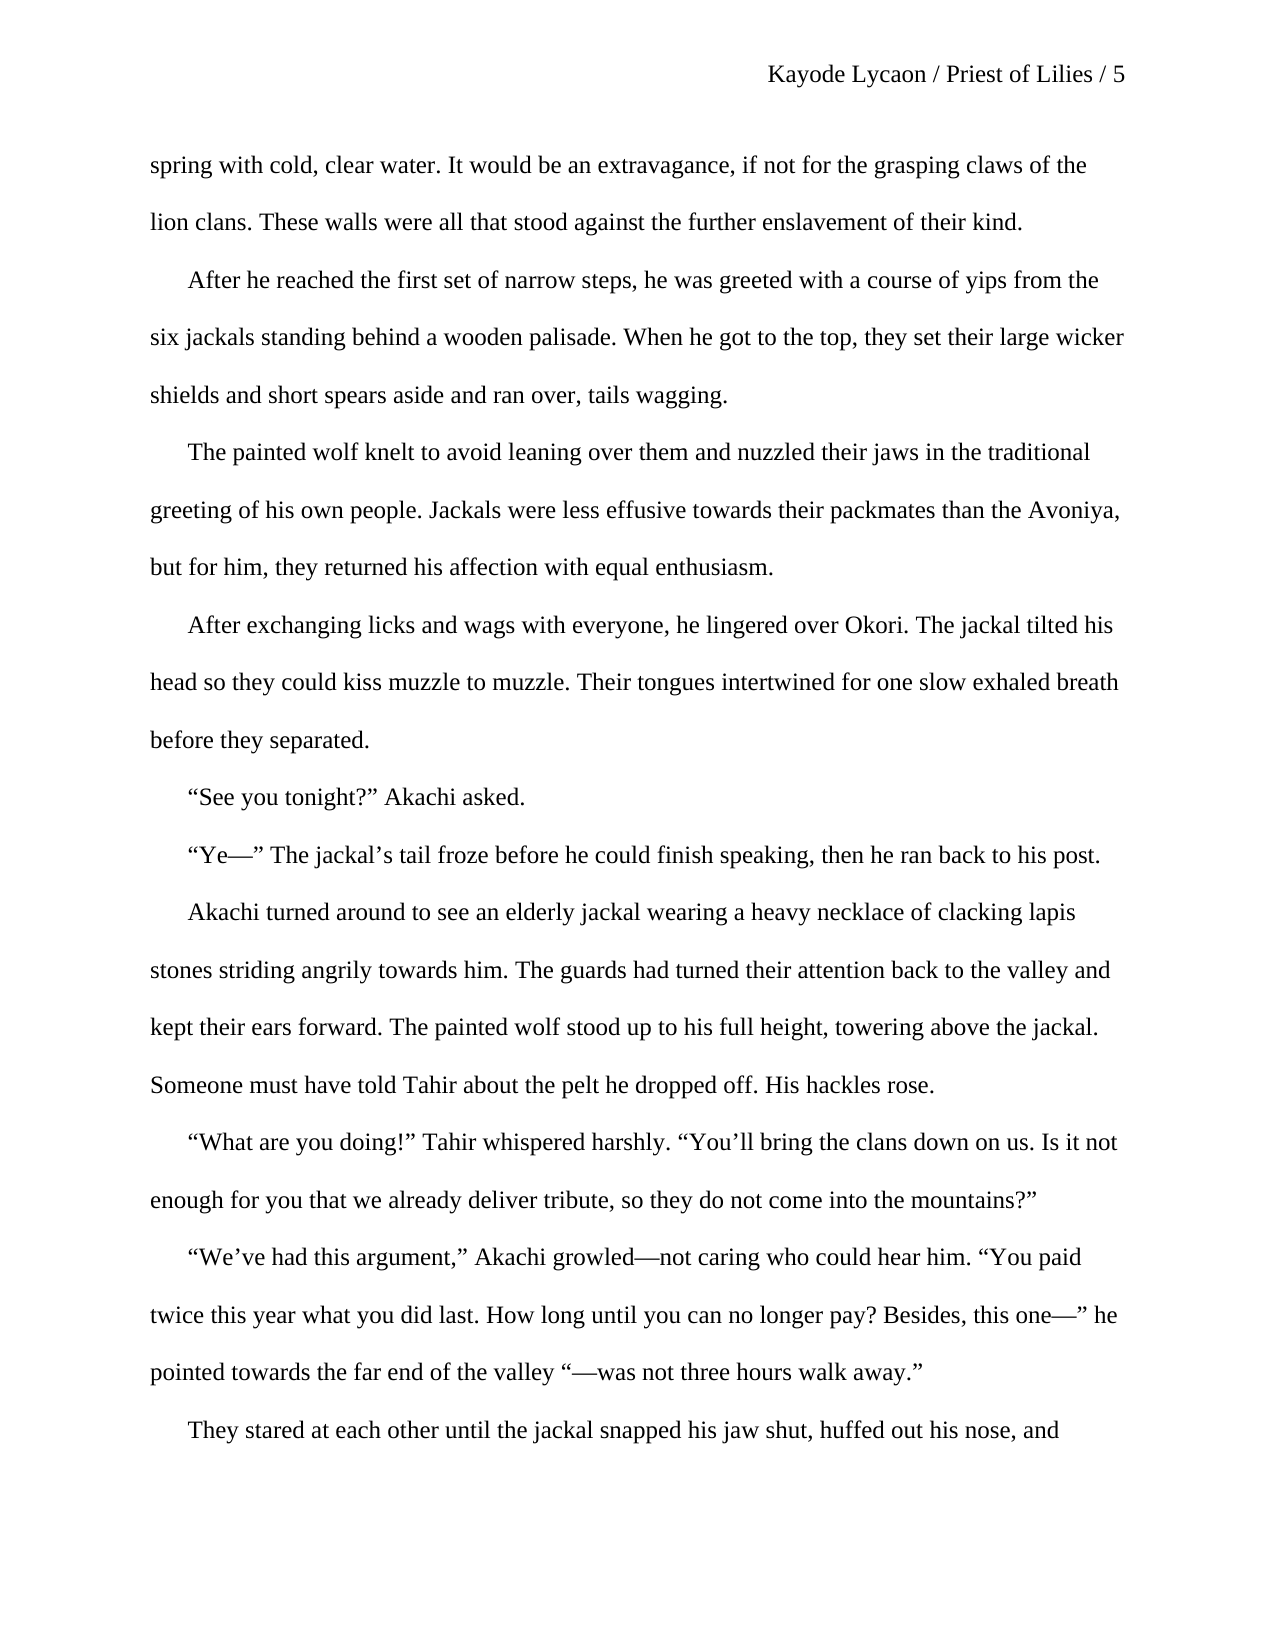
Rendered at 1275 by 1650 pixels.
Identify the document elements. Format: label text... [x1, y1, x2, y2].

text “What are you doing!” Tahir whispered harshly. “You’ll bring the clans down on us. Is it not enough for you that we already deliver tribute, so they do not come into the mountains?” [150, 1127, 1125, 1214]
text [150, 1415, 1125, 1444]
text “We’ve had this argument,” Akachi growled—not caring who could hear him. “You paid twice this year what you did last. How long until you can no longer pay? Besides, this one—” he pointed towards the far end of the valley “—was not three hours walk away.” [150, 1242, 1125, 1386]
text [150, 150, 1125, 236]
text “See you tonight?” Akachi asked. [150, 782, 1125, 811]
text “Ye—” The jackal’s tail froze before he could finish speaking, then he ran back to his post. [150, 840, 1125, 869]
text Akachi turned around to see an elderly jackal wearing a heavy necklace of clacking lapis stones striding angrily towards him. The guards had turned their attention back to the valley and kept their ears forward. The painted wolf stood up to his full height, towering above the jackal. Someone must have told Tahir about the pelt he dropped off. His hackles rose. [150, 897, 1125, 1099]
text The painted wolf knelt to avoid leaning over them and nuzzled their jaws in the traditional greeting of his own people. Jackals were less effusive towards their packmates than the Avoniya, but for him, they returned his affection with equal enthusiasm. [150, 437, 1125, 581]
text After exchanging licks and wags with everyone, he lingered over Okori. The jackal tilted his head so they could kiss muzzle to muzzle. Their tongues intertwined for one slow exhaled breath before they separated. [150, 610, 1125, 754]
text After he reached the first set of narrow steps, he was greeted with a course of yips from the six jackals standing behind a wooden palisade. When he got to the top, they set their large wicker shields and short spears aside and ran over, tails wagging. [150, 265, 1125, 409]
